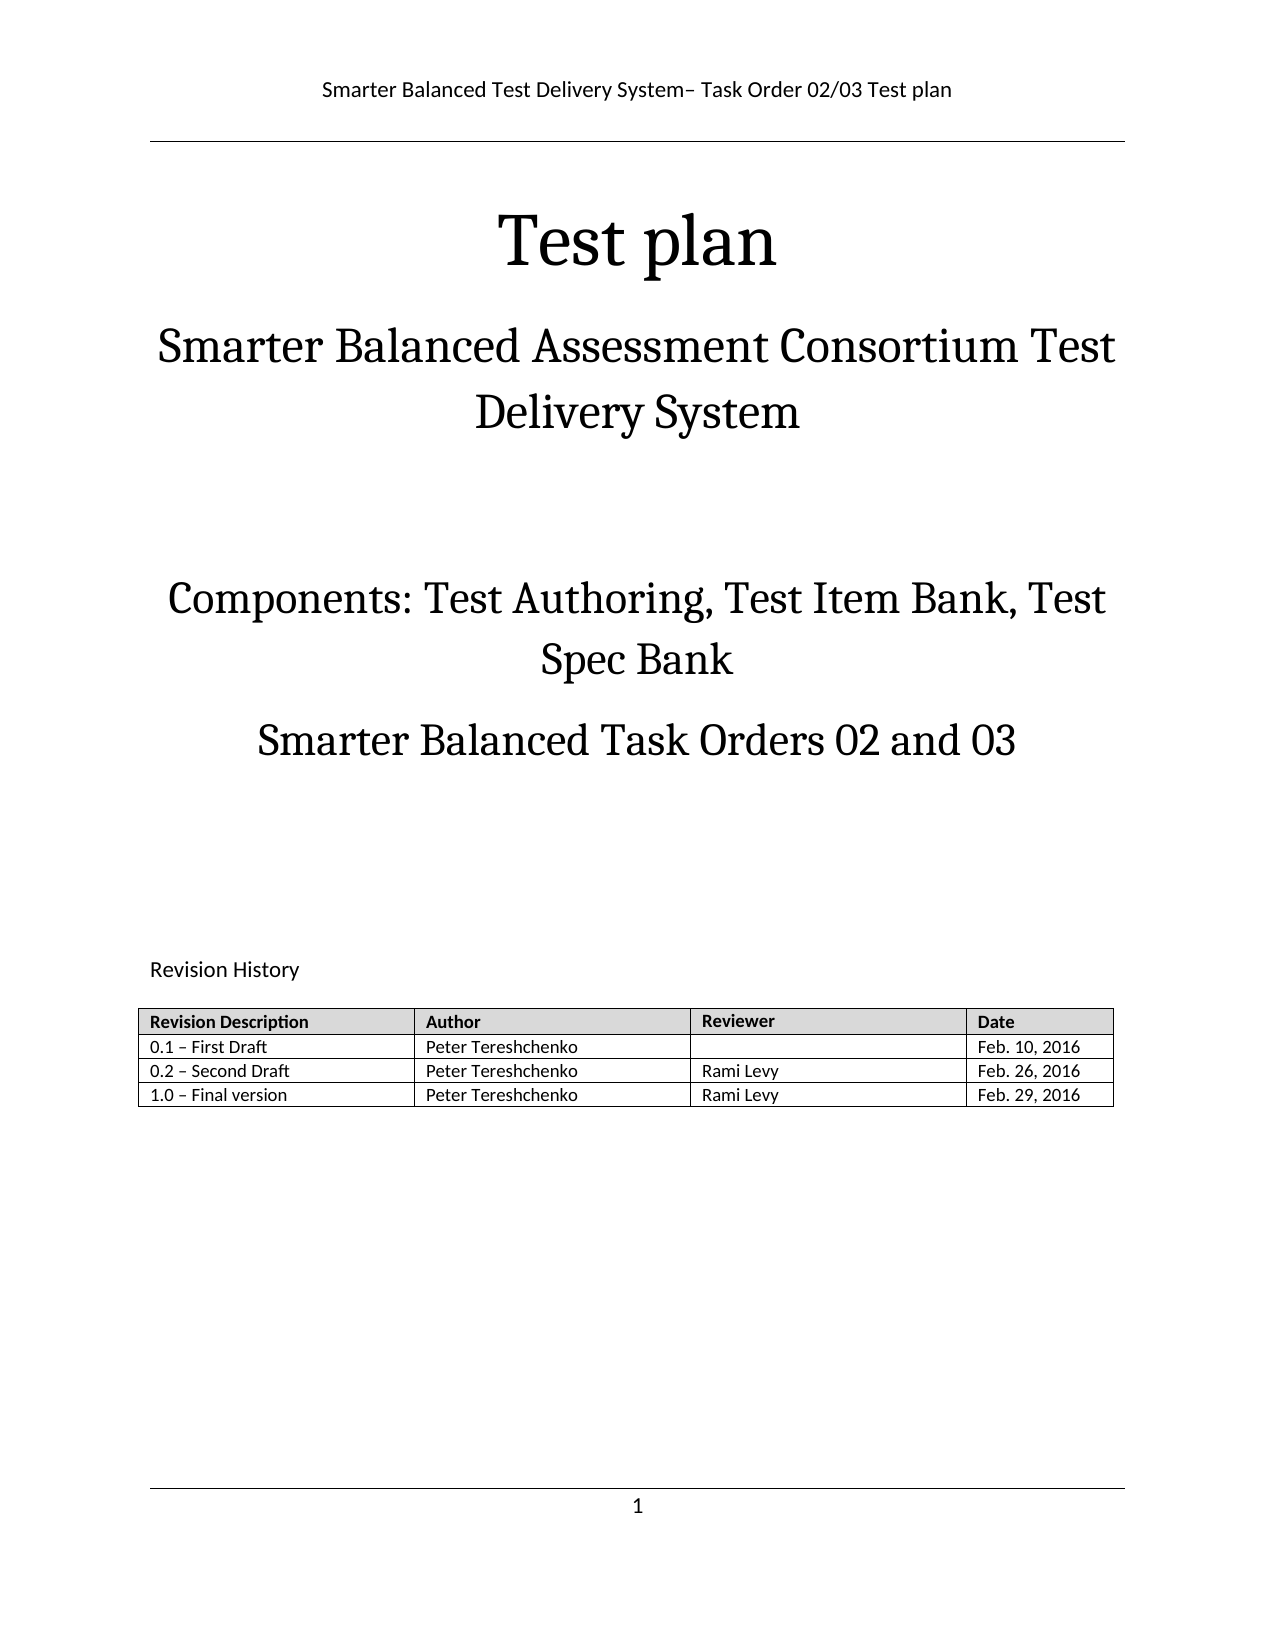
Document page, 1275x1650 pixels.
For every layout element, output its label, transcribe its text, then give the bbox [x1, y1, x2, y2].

table_cell [691, 1035, 966, 1058]
table_cell Rami Levy [691, 1083, 966, 1106]
text Test plan [150, 198, 1125, 284]
table_cell Peter Tereshchenko [415, 1083, 690, 1106]
text Revision History [150, 955, 1125, 983]
table_cell Feb. 29, 2016 [967, 1083, 1113, 1106]
table_cell 1.0 – Final version [139, 1083, 414, 1106]
table_cell Peter Tereshchenko [415, 1035, 690, 1058]
text Smarter Balanced Task Orders 02 and 03 [150, 714, 1125, 767]
table_cell Feb. 10, 2016 [967, 1035, 1113, 1058]
table_cell Feb. 26, 2016 [967, 1059, 1113, 1082]
table_cell 0.1 – First Draft [139, 1035, 414, 1058]
table_header Author [415, 1009, 690, 1034]
table_cell 0.2 – Second Draft [139, 1059, 414, 1082]
table_cell Peter Tereshchenko [415, 1059, 690, 1082]
text Smarter Balanced Assessment Consortium Test Delivery System [150, 318, 1125, 441]
table_header Date [967, 1009, 1113, 1034]
text Components: Test Authoring, Test Item Bank, Test Spec Bank [150, 573, 1125, 686]
table_header Reviewer [691, 1009, 966, 1034]
table_header Revision Description [139, 1009, 414, 1034]
table_cell Rami Levy [691, 1059, 966, 1082]
